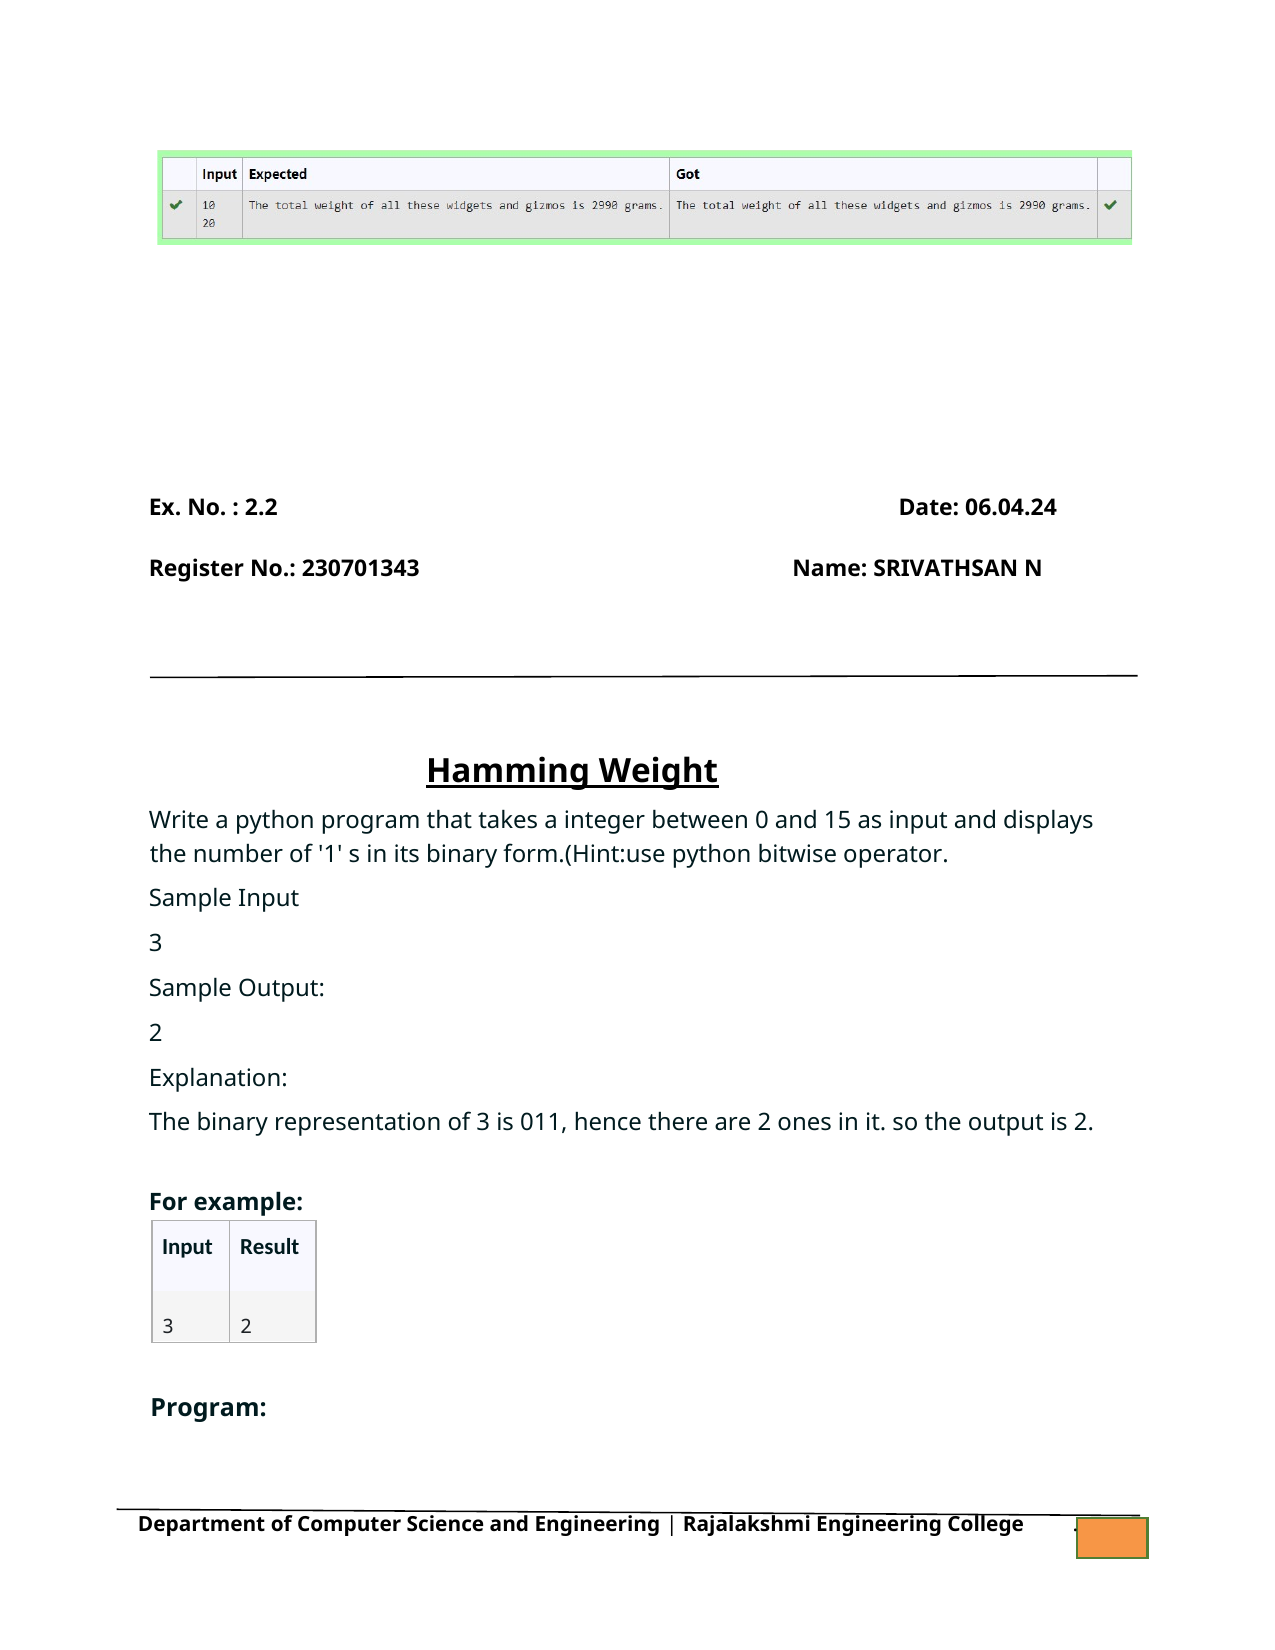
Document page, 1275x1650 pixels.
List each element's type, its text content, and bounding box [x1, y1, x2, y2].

table_header Input [153, 1221, 229, 1291]
text Sample Output: [148, 971, 1129, 1003]
table_cell 3 [153, 1301, 229, 1341]
table_header Result [230, 1221, 315, 1291]
text Program: [150, 1390, 1132, 1424]
text Write a python program that takes a integer between 0 and 15 as input and displays the number of '1' s in its binary form.(Hint:use python bitwise operator. [148, 803, 1129, 869]
text For example: [148, 1184, 1132, 1217]
text The binary representation of 3 is 011, hence there are 2 ones in it. so the output is 2. [148, 1105, 1129, 1138]
text Ex. No. : 2.2 Date: 06.04.24 [148, 491, 1132, 522]
text Sample Input [148, 881, 1129, 914]
text Explanation: [148, 1060, 1129, 1093]
text 2 [148, 1016, 1129, 1048]
subtitle Hamming Weight [148, 747, 1132, 793]
text Register No.: 230701343 Name: SRIVATHSAN N [148, 552, 1132, 584]
text 3 [148, 926, 1129, 959]
picture [157, 150, 1133, 245]
table_cell 2 [230, 1301, 315, 1341]
